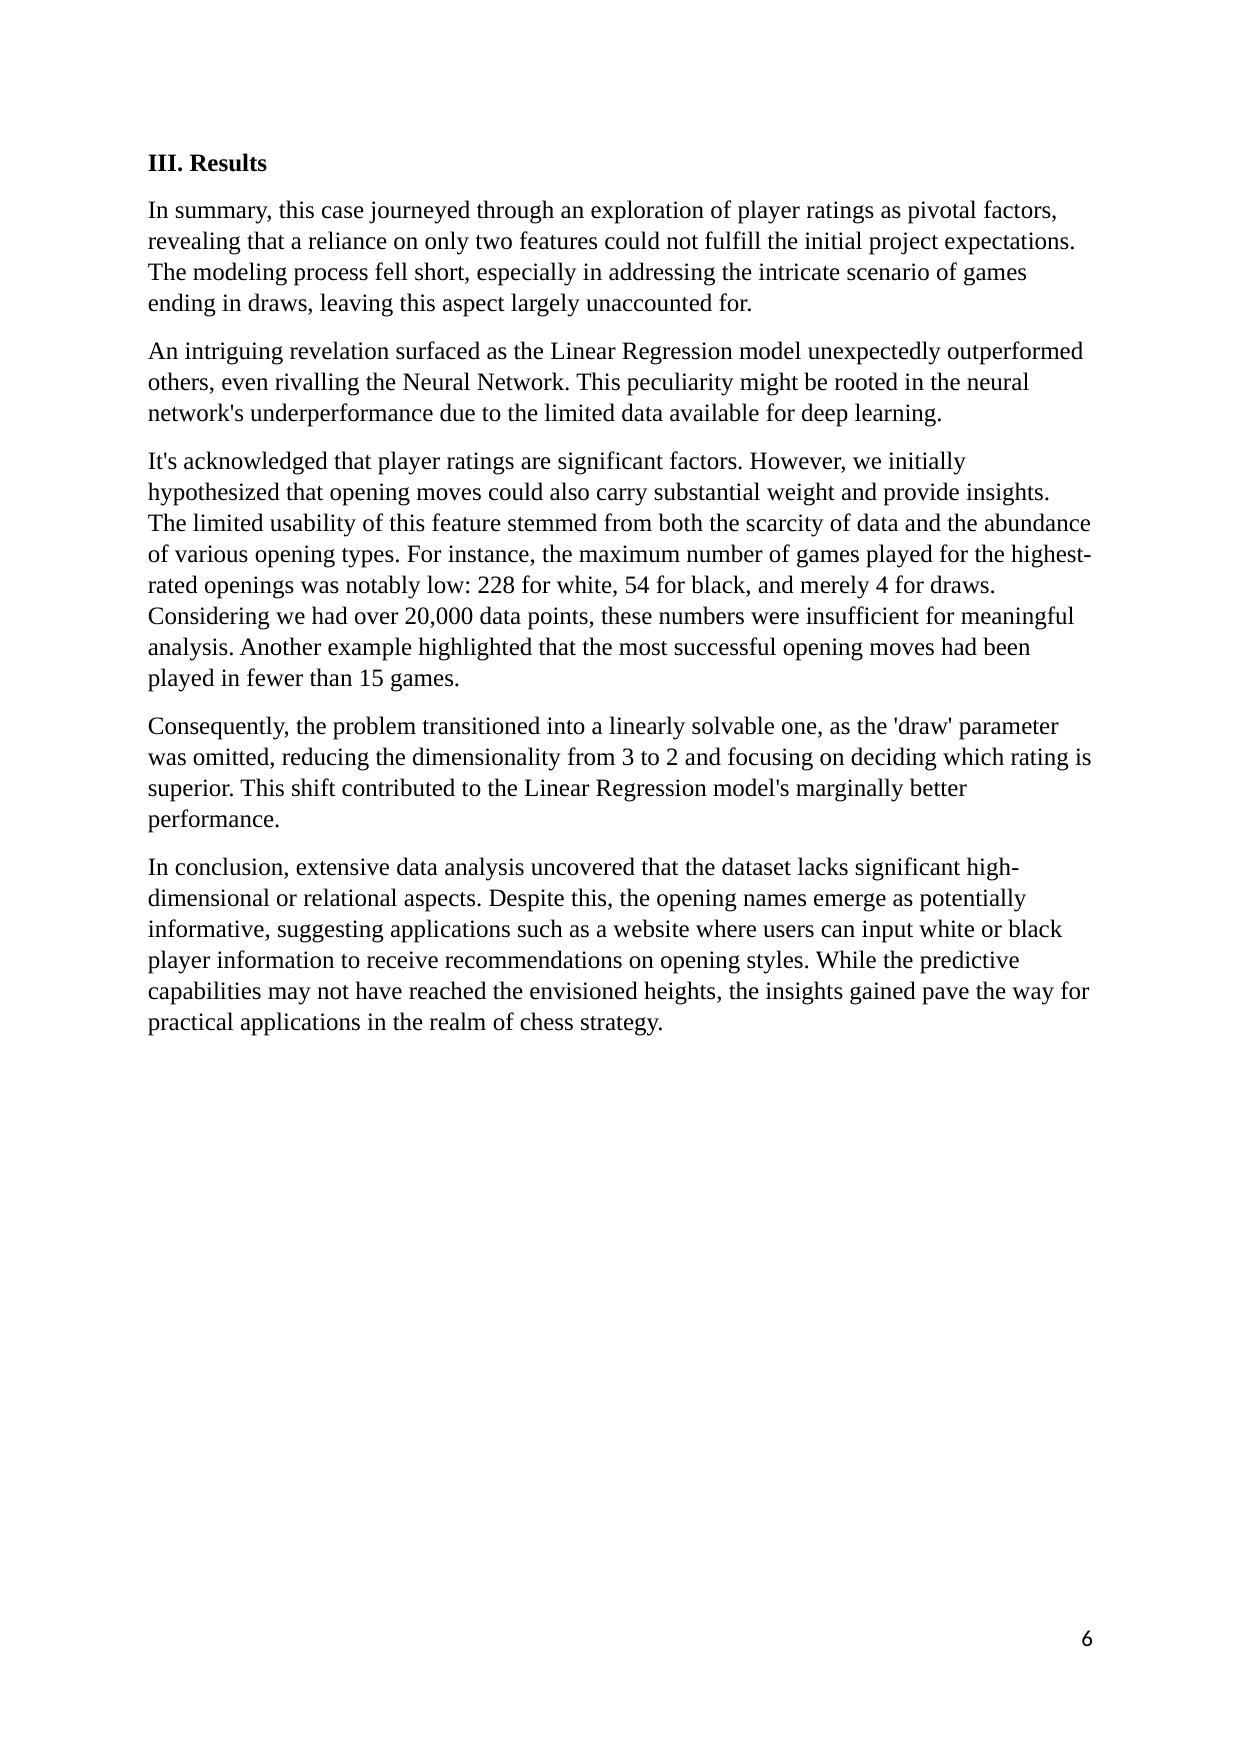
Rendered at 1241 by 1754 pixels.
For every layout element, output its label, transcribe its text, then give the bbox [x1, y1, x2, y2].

text III. Results [148, 148, 1093, 176]
text An intriguing revelation surfaced as the Linear Regression model unexpectedly outperformed others, even rivalling the Neural Network. This peculiarity might be rooted in the neural network's underperformance due to the limited data available for deep learning. [148, 336, 1093, 427]
text In summary, this case journeyed through an exploration of player ratings as pivotal factors, revealing that a reliance on only two features could not fulfill the initial project expectations. The modeling process fell short, especially in addressing the intricate scenario of games ending in draws, leaving this aspect largely unaccounted for. [148, 195, 1093, 317]
text It's acknowledged that player ratings are significant factors. However, we initially hypothesized that opening moves could also carry substantial weight and provide insights. The limited usability of this feature stemmed from both the scarcity of data and the abundance of various opening types. For instance, the maximum number of games played for the highest-rated openings was notably low: 228 for white, 54 for black, and merely 4 for draws. Considering we had over 20,000 data points, these numbers were insufficient for meaningful analysis. Another example highlighted that the most successful opening moves had been played in fewer than 15 games. [148, 446, 1093, 692]
text In conclusion, extensive data analysis uncovered that the dataset lacks significant high-dimensional or relational aspects. Despite this, the opening names emerge as potentially informative, suggesting applications such as a website where users can input white or black player information to receive recommendations on opening styles. While the predictive capabilities may not have reached the envisioned heights, the insights gained pave the way for practical applications in the realm of chess strategy. [148, 852, 1093, 1036]
text Consequently, the problem transitioned into a linearly solvable one, as the 'draw' parameter was omitted, reducing the dimensionality from 3 to 2 and focusing on deciding which rating is superior. This shift contributed to the Linear Regression model's marginally better performance. [148, 711, 1093, 833]
